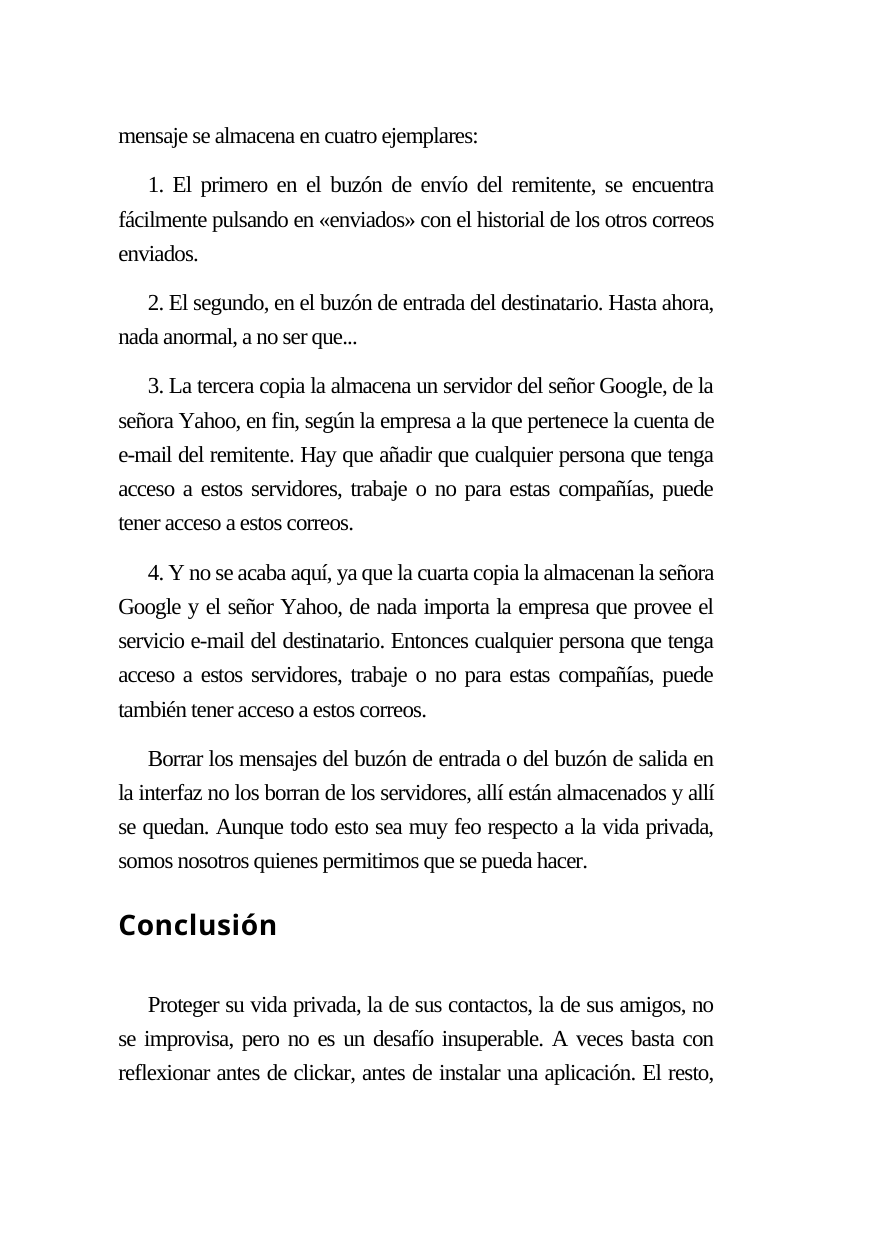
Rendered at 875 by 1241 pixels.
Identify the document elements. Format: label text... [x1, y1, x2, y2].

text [118, 116, 714, 151]
text Borrar los mensajes del buzón de entrada o del buzón de salida en la interfaz no los borran de los servidores, allí están almacenados y allí se quedan. Aunque todo esto sea muy feo respecto a la vida privada, somos nosotros quienes permitimos que se pueda hacer. [118, 739, 714, 876]
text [118, 985, 714, 1088]
text 2. El segundo, en el buzón de entrada del destinatario. Hasta ahora, nada anormal, a no ser que... [118, 283, 714, 352]
text 1. El primero en el buzón de envío del remitente, se encuentra fácilmente pulsando en «enviados» con el historial de los otros correos enviados. [118, 165, 714, 268]
subtitle Conclusión [118, 905, 714, 943]
text 4. Y no se acaba aquí, ya que la cuarta copia la almacenan la señora Google y el señor Yahoo, de nada importa la empresa que provee el servicio e-mail del destinatario. Entonces cualquier persona que tenga acceso a estos servidores, trabaje o no para estas compañías, puede también tener acceso a estos correos. [118, 552, 714, 724]
text 3. La tercera copia la almacena un servidor del señor Google, de la señora Yahoo, en fin, según la empresa a la que pertenece la cuenta de e-mail del remitente. Hay que añadir que cualquier persona que tenga acceso a estos servidores, trabaje o no para estas compañías, puede tener acceso a estos correos. [118, 366, 714, 538]
